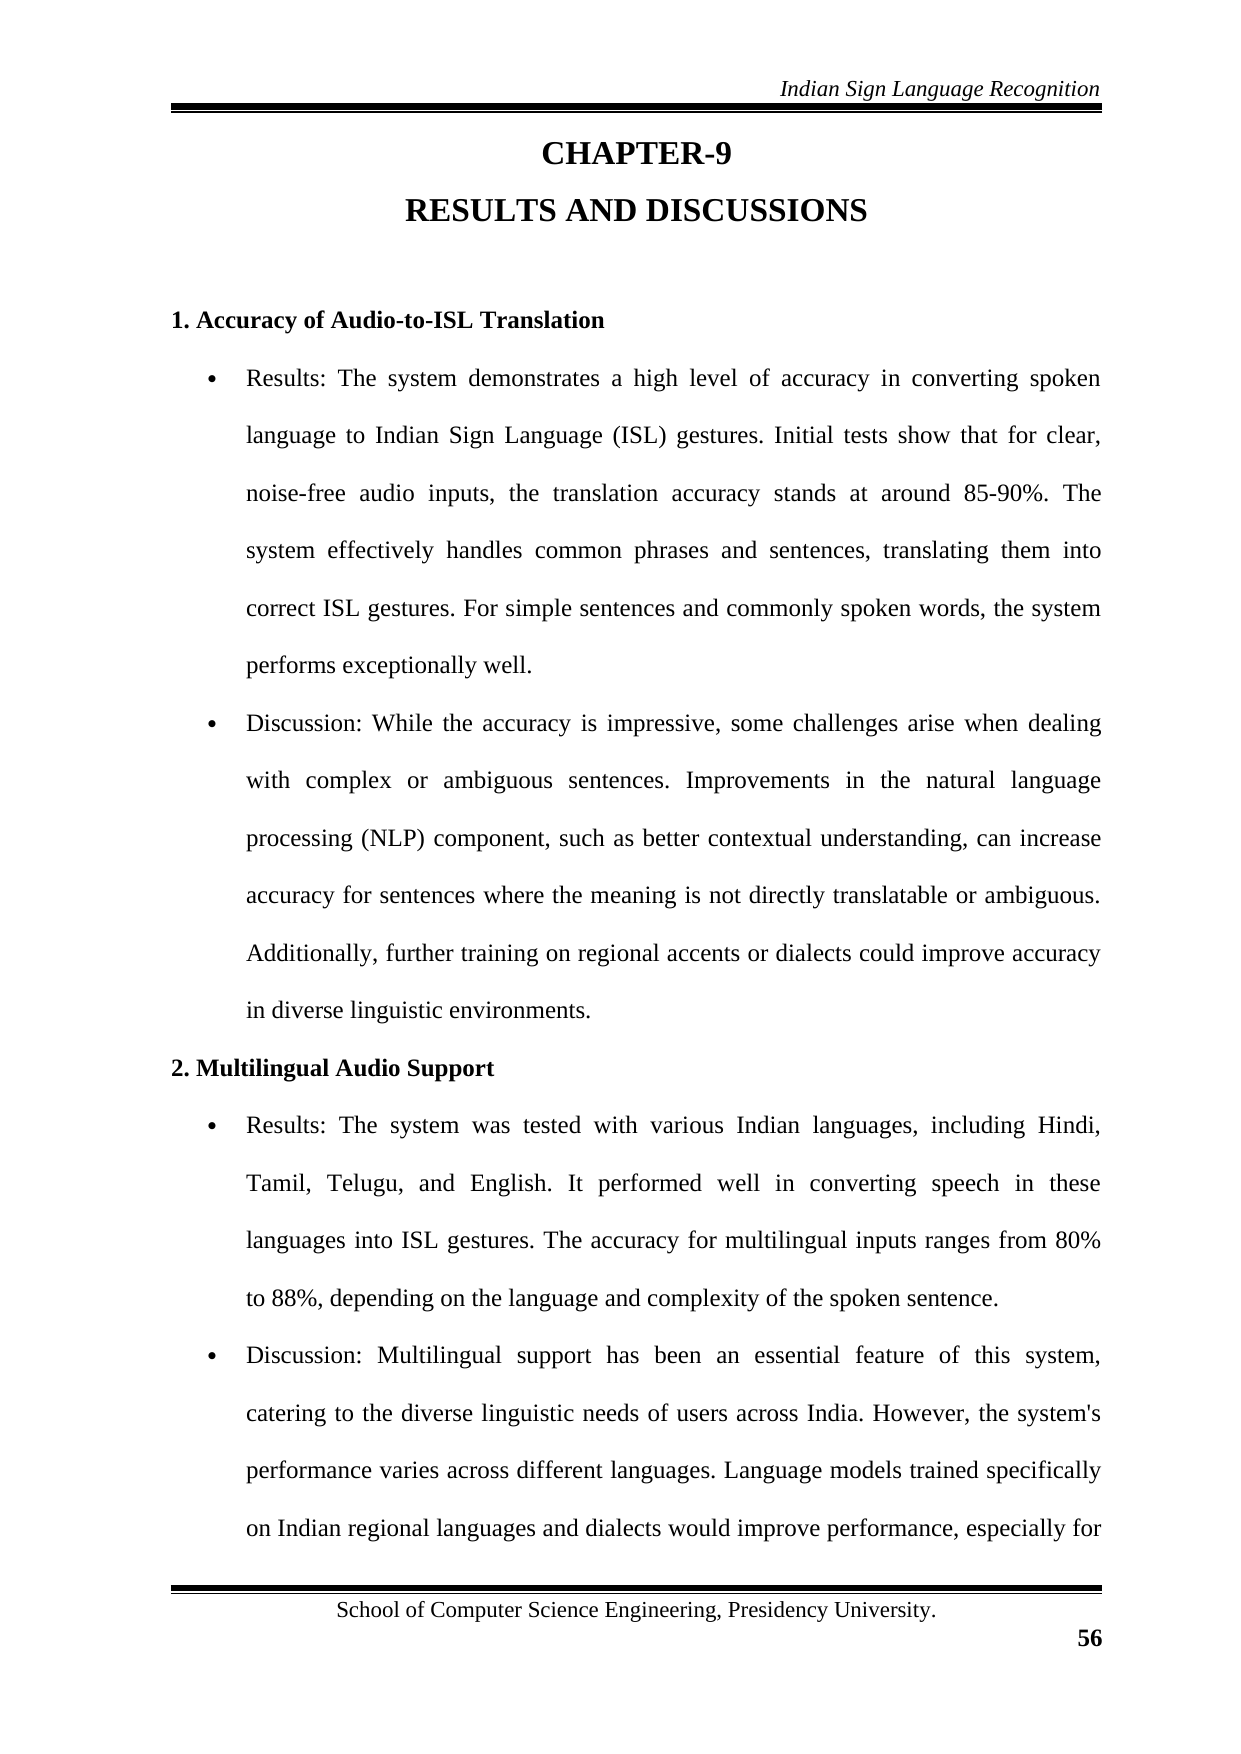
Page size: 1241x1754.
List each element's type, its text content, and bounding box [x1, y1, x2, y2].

text RESULTS AND DISCUSSIONS [171, 190, 1102, 229]
list Results: The system was tested with various Indian languages, including Hindi, Tamil, Telugu, and English. It performed well in converting speech in these languages into ISL gestures. The accuracy for multilingual inputs ranges from 80% to 88%, depending on the language and complexity of the spoken sentence. [208, 1110, 1102, 1312]
list Results: The system demonstrates a high level of accuracy in converting spoken language to Indian Sign Language (ISL) gestures. Initial tests show that for clear, noise-free audio inputs, the translation accuracy stands at around 85-90%. The system effectively handles common phrases and sentences, translating them into correct ISL gestures. For simple sentences and commonly spoken words, the system performs exceptionally well. [208, 363, 1102, 679]
text 1. Accuracy of Audio-to-ISL Translation [171, 305, 1102, 334]
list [208, 1340, 1102, 1542]
list Discussion: While the accuracy is impressive, some challenges arise when dealing with complex or ambiguous sentences. Improvements in the natural language processing (NLP) component, such as better contextual understanding, can increase accuracy for sentences where the meaning is not directly translatable or ambiguous. Additionally, further training on regional accents or dialects could improve accuracy in diverse linguistic environments. [208, 708, 1102, 1024]
text CHAPTER-9 [171, 133, 1102, 171]
text 2. Multilingual Audio Support [171, 1053, 1102, 1082]
